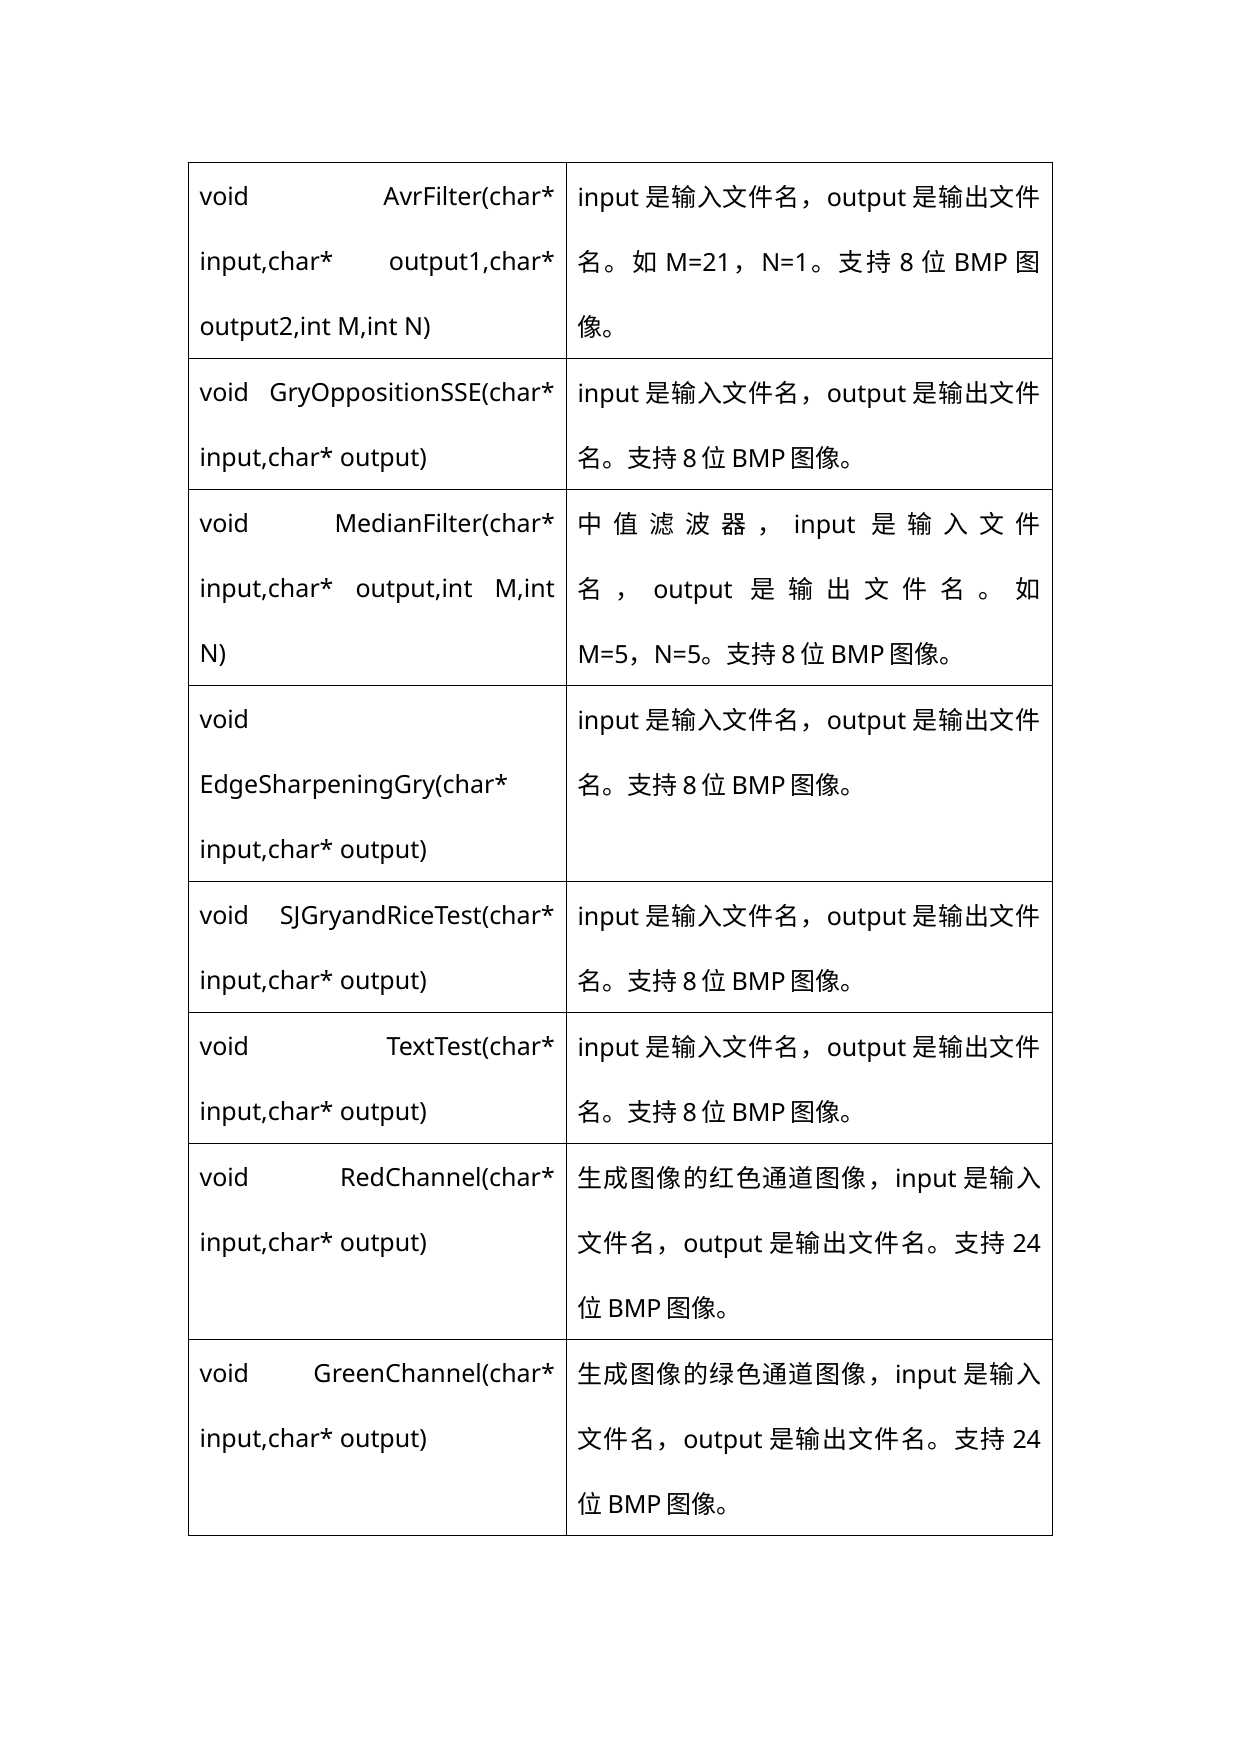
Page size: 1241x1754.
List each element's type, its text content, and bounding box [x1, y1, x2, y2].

table_cell void MedianFilter(char* input,char* output,int M,int N) [189, 490, 566, 685]
table_cell input是输入文件名，output是输出文件名。支持8位BMP图像。 [567, 1013, 1052, 1143]
table_cell void TextTest(char* input,char* output) [189, 1013, 566, 1143]
table_cell void RedChannel(char* input,char* output) [189, 1144, 566, 1339]
table_cell input是输入文件名，output是输出文件名。支持8位BMP图像。 [567, 359, 1052, 489]
table_cell 生成图像的绿色通道图像，input是输入文件名，output是输出文件名。支持24位BMP图像。 [567, 1340, 1052, 1535]
table_cell input是输入文件名，output是输出文件名。如M=21，N=1。支持8位BMP图像。 [567, 163, 1052, 358]
table_cell void GreenChannel(char* input,char* output) [189, 1340, 566, 1535]
table_cell 生成图像的红色通道图像，input是输入文件名，output是输出文件名。支持24位BMP图像。 [567, 1144, 1052, 1339]
table_cell void GryOppositionSSE(char* input,char* output) [189, 359, 566, 489]
table_cell 中值滤波器，input是输入文件名，output是输出文件名。如M=5，N=5。支持8位BMP图像。 [567, 490, 1052, 685]
table_cell void SJGryandRiceTest(char* input,char* output) [189, 882, 566, 1012]
table_cell void EdgeSharpeningGry(char* input,char* output) [189, 686, 566, 881]
table_cell input是输入文件名，output是输出文件名。支持8位BMP图像。 [567, 686, 1052, 881]
table_cell input是输入文件名，output是输出文件名。支持8位BMP图像。 [567, 882, 1052, 1012]
table_cell void AvrFilter(char* input,char* output1,char* output2,int M,int N) [189, 163, 566, 358]
